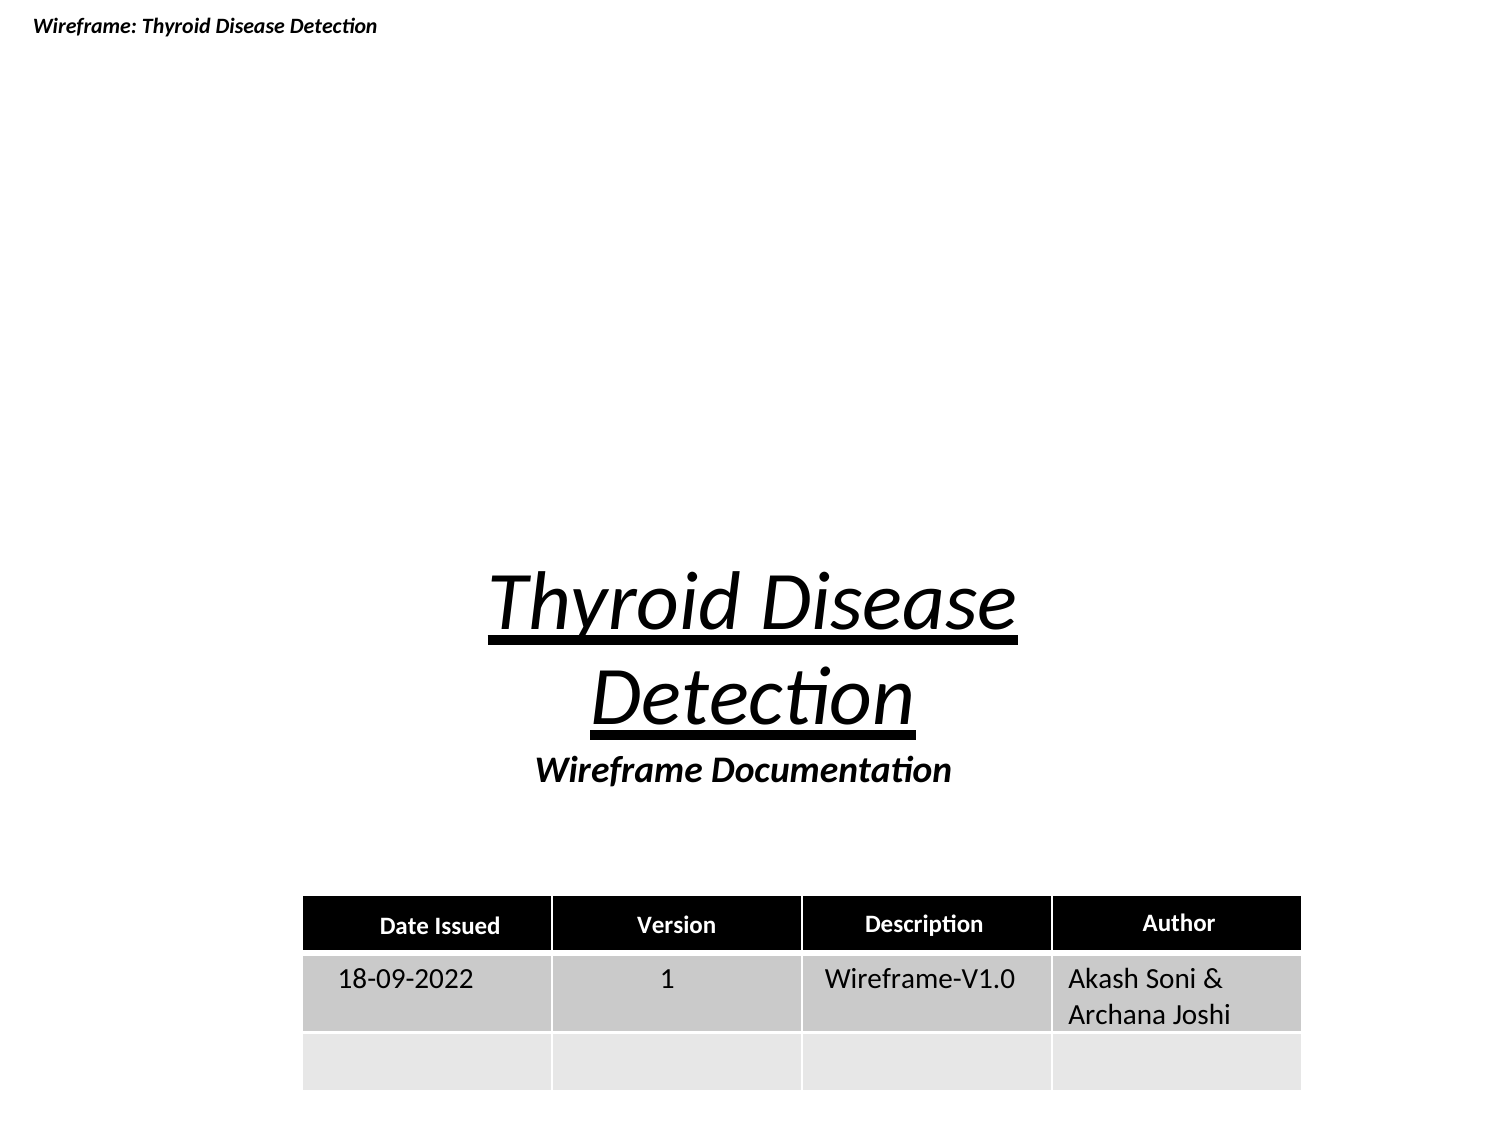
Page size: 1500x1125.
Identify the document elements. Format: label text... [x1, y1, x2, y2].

table_cell [1053, 1034, 1301, 1090]
table_header Author [1053, 896, 1301, 950]
table_cell Akash Soni & Archana Joshi [1053, 956, 1301, 1031]
table_cell [303, 1034, 551, 1090]
table_header Date Issued [303, 896, 551, 950]
table_cell [803, 1034, 1051, 1090]
table_header Version [553, 896, 801, 950]
text Wireframe Documentation [294, 746, 1197, 791]
table_cell 1 [553, 956, 801, 1031]
table_cell 18-09-2022 [303, 956, 551, 1031]
table_cell [553, 1034, 801, 1090]
title Thyroid Disease Detection [317, 553, 1197, 744]
table_cell Wireframe-V1.0 [803, 956, 1051, 1031]
table_header Description [803, 896, 1051, 950]
